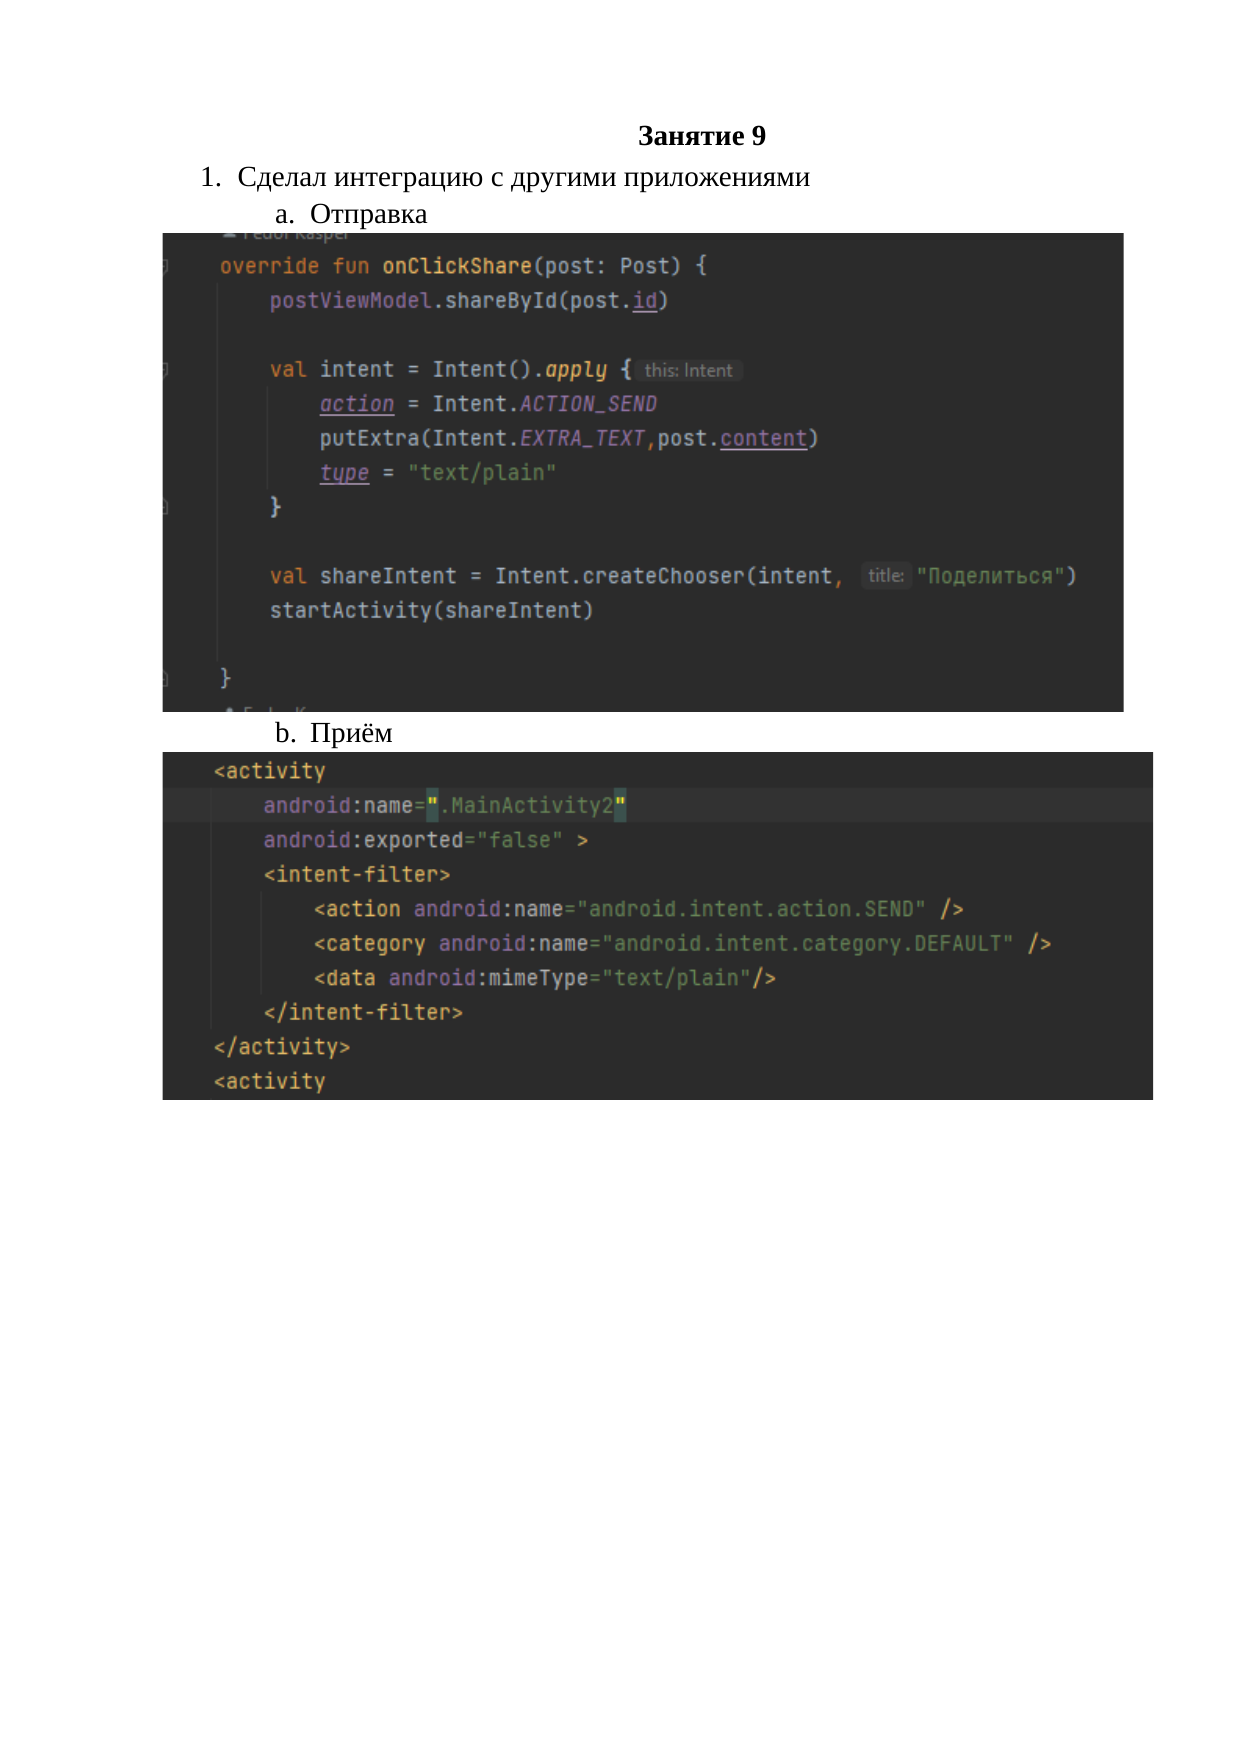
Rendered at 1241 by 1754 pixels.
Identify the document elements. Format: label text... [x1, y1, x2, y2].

list Сделал интеграцию с другими приложениями [200, 159, 1152, 192]
list Приём [162, 715, 1152, 752]
subtitle Занятие 9 [186, 118, 1219, 152]
picture [162, 233, 1124, 712]
picture [162, 752, 1154, 1100]
